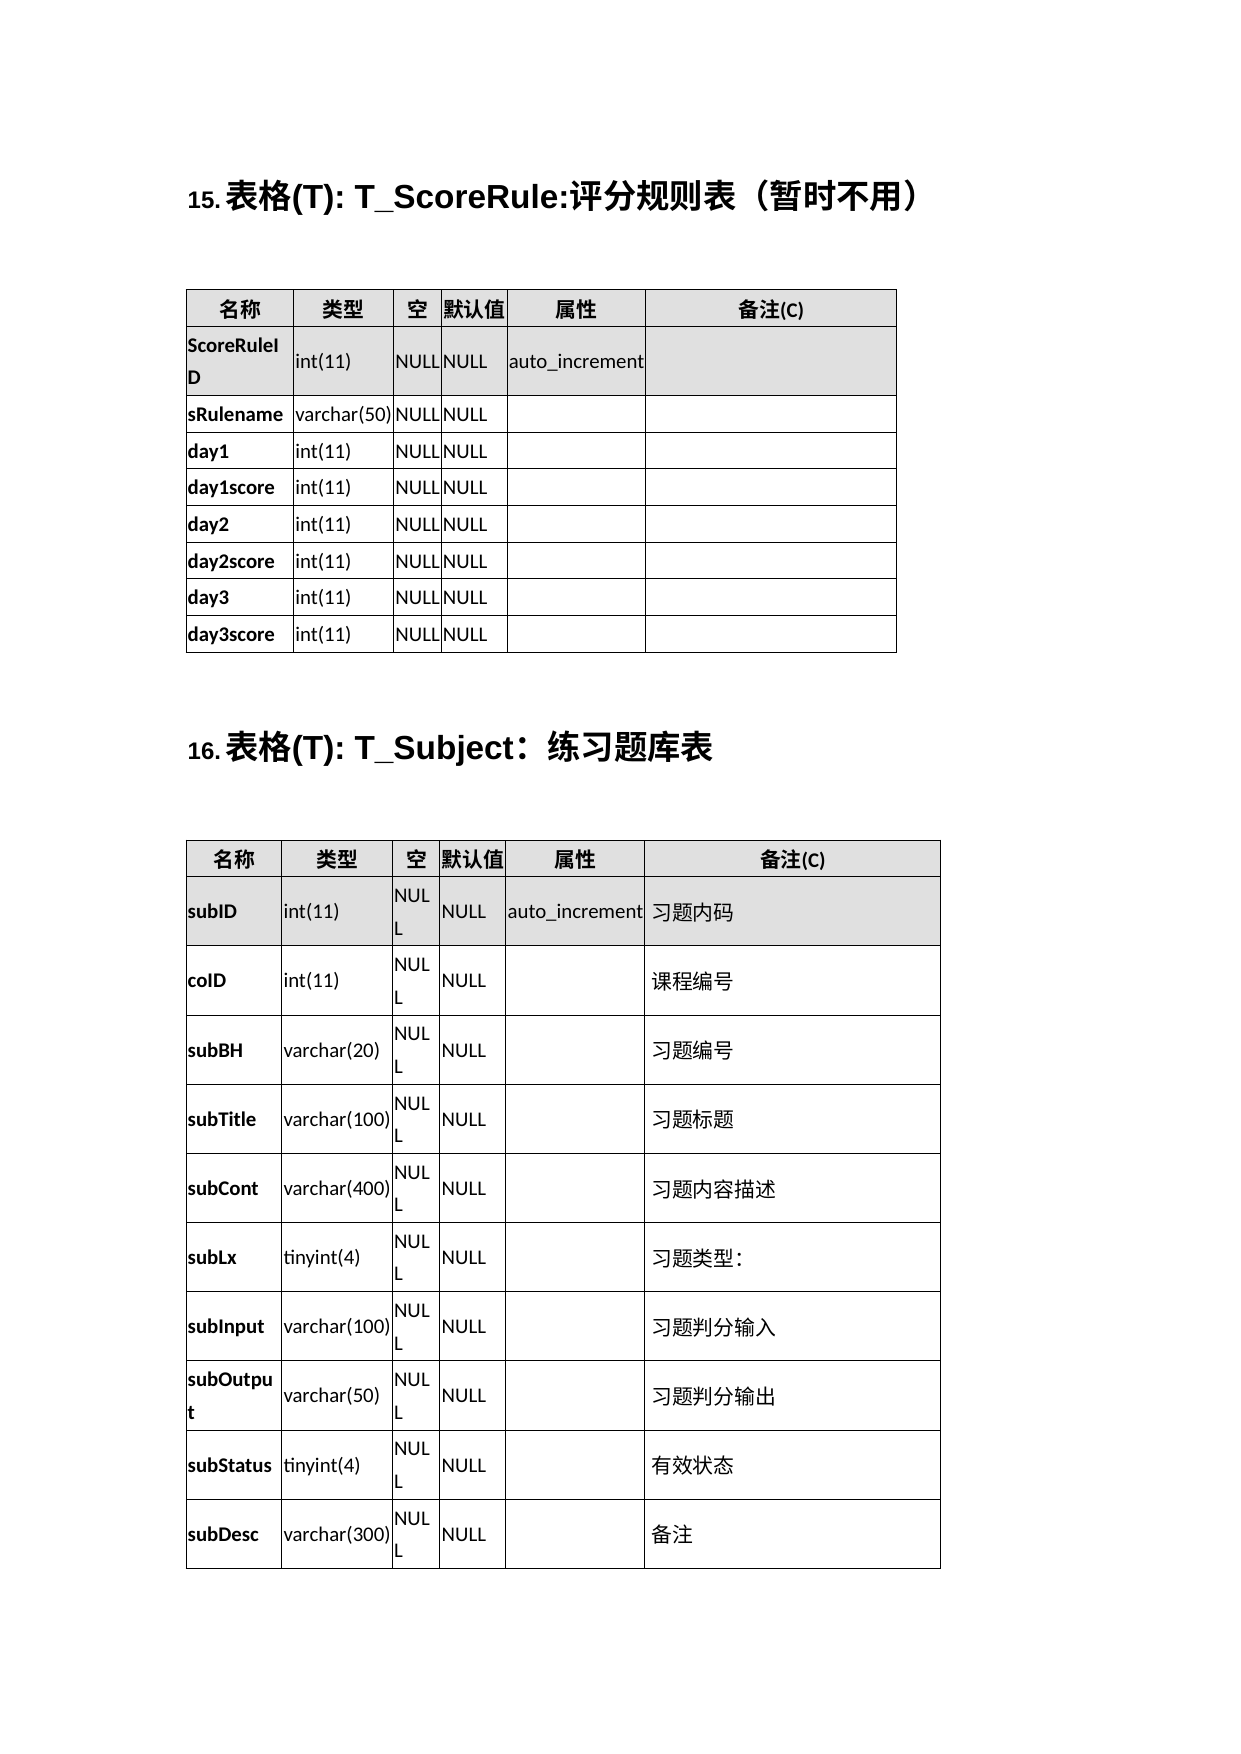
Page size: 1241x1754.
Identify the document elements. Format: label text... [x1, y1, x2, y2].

table_cell int(11) [294, 327, 393, 395]
table_cell tinyint(4) [282, 1431, 392, 1499]
table_cell NULL [393, 877, 439, 945]
table_cell NULL [393, 1500, 439, 1568]
table_cell NULL [393, 1431, 439, 1499]
table_cell NULL [440, 1431, 505, 1499]
table_cell varchar(100) [282, 1292, 392, 1360]
table_cell NULL [442, 616, 507, 652]
table_header 属性 [506, 841, 644, 876]
table_cell varchar(50) [282, 1361, 392, 1429]
table_cell NULL [393, 1361, 439, 1429]
table_cell 有效状态 [645, 1431, 940, 1499]
table_header 空 [394, 290, 441, 326]
table_cell NULL [393, 1085, 439, 1153]
table_cell NULL [393, 1292, 439, 1360]
table_cell int(11) [282, 946, 392, 1014]
table_cell NULL [394, 579, 441, 615]
table_cell varchar(20) [282, 1016, 392, 1084]
table_cell subTitle [187, 1085, 281, 1153]
table_cell day1score [187, 469, 293, 505]
table_header 备注(C) [645, 841, 940, 876]
table_cell [646, 506, 896, 542]
table_cell subLx [187, 1223, 281, 1291]
table_cell subDesc [187, 1500, 281, 1568]
table_cell [508, 433, 645, 468]
table_cell 习题内码 [645, 877, 940, 945]
table_cell [506, 1085, 644, 1153]
table_header 默认值 [440, 841, 505, 876]
table_cell [646, 579, 896, 615]
table_cell [508, 396, 645, 432]
table_cell varchar(400) [282, 1154, 392, 1222]
table_cell [646, 616, 896, 652]
table_cell NULL [393, 1154, 439, 1222]
table_cell varchar(300) [282, 1500, 392, 1568]
table_cell NULL [440, 1500, 505, 1568]
table_cell NULL [394, 616, 441, 652]
table_header 类型 [294, 290, 393, 326]
table_cell int(11) [294, 543, 393, 578]
table_cell 备注 [645, 1500, 940, 1568]
table_header 名称 [187, 841, 281, 876]
table_cell day2 [187, 506, 293, 542]
table_cell subBH [187, 1016, 281, 1084]
table_cell int(11) [282, 877, 392, 945]
table_cell [508, 543, 645, 578]
table_cell [646, 433, 896, 468]
table_header 属性 [508, 290, 645, 326]
table_cell NULL [394, 396, 441, 432]
table_header 空 [393, 841, 439, 876]
table_cell [506, 1016, 644, 1084]
table_cell subCont [187, 1154, 281, 1222]
table_cell day3score [187, 616, 293, 652]
table_cell NULL [442, 433, 507, 468]
table_cell NULL [394, 327, 441, 395]
table_header 类型 [282, 841, 392, 876]
table_cell int(11) [294, 616, 393, 652]
table_cell [508, 579, 645, 615]
table_cell day3 [187, 579, 293, 615]
table_cell varchar(50) [294, 396, 393, 432]
subtitle 表格(T): T_Subject：练习题库表 [187, 712, 1053, 777]
table_cell int(11) [294, 579, 393, 615]
table_cell day1 [187, 433, 293, 468]
table_cell NULL [442, 327, 507, 395]
table_cell [506, 1223, 644, 1291]
table_cell NULL [440, 1361, 505, 1429]
table_cell [506, 1500, 644, 1568]
table_cell NULL [394, 469, 441, 505]
table_cell 习题内容描述 [645, 1154, 940, 1222]
table_cell [506, 1154, 644, 1222]
table_cell [508, 469, 645, 505]
table_header 备注(C) [646, 290, 896, 326]
table_cell auto_increment [508, 327, 645, 395]
table_cell NULL [393, 1016, 439, 1084]
table_cell NULL [442, 543, 507, 578]
table_cell [508, 506, 645, 542]
table_cell [646, 469, 896, 505]
subtitle 表格(T): T_ScoreRule:评分规则表（暂时不用） [187, 162, 1053, 227]
table_cell [646, 396, 896, 432]
table_cell subStatus [187, 1431, 281, 1499]
table_cell NULL [393, 946, 439, 1014]
table_cell subInput [187, 1292, 281, 1360]
table_cell [506, 946, 644, 1014]
table_cell NULL [440, 946, 505, 1014]
table_header 名称 [187, 290, 293, 326]
table_cell NULL [440, 1085, 505, 1153]
table_cell 习题编号 [645, 1016, 940, 1084]
table_cell NULL [442, 469, 507, 505]
table_cell [646, 543, 896, 578]
table_cell [506, 1292, 644, 1360]
table_cell auto_increment [506, 877, 644, 945]
table_cell int(11) [294, 433, 393, 468]
table_cell 习题判分输入 [645, 1292, 940, 1360]
table_cell NULL [394, 506, 441, 542]
table_cell [506, 1361, 644, 1429]
table_cell 习题类型： [645, 1223, 940, 1291]
table_cell sRulename [187, 396, 293, 432]
table_cell NULL [393, 1223, 439, 1291]
table_cell NULL [440, 1154, 505, 1222]
table_cell coID [187, 946, 281, 1014]
table_cell NULL [442, 396, 507, 432]
table_cell 习题判分输出 [645, 1361, 940, 1429]
table_cell NULL [442, 506, 507, 542]
table_header 默认值 [442, 290, 507, 326]
table_cell day2score [187, 543, 293, 578]
table_cell varchar(100) [282, 1085, 392, 1153]
table_cell int(11) [294, 469, 393, 505]
table_cell [506, 1431, 644, 1499]
table_cell [646, 327, 896, 395]
table_cell tinyint(4) [282, 1223, 392, 1291]
table_cell NULL [440, 1292, 505, 1360]
table_cell subID [187, 877, 281, 945]
table_cell NULL [442, 579, 507, 615]
table_cell 习题标题 [645, 1085, 940, 1153]
table_cell NULL [440, 1223, 505, 1291]
table_cell NULL [440, 1016, 505, 1084]
table_cell subOutput [187, 1361, 281, 1429]
table_cell NULL [394, 433, 441, 468]
table_cell NULL [394, 543, 441, 578]
table_cell int(11) [294, 506, 393, 542]
table_cell ScoreRuleID [187, 327, 293, 395]
table_cell 课程编号 [645, 946, 940, 1014]
table_cell NULL [440, 877, 505, 945]
table_cell [508, 616, 645, 652]
